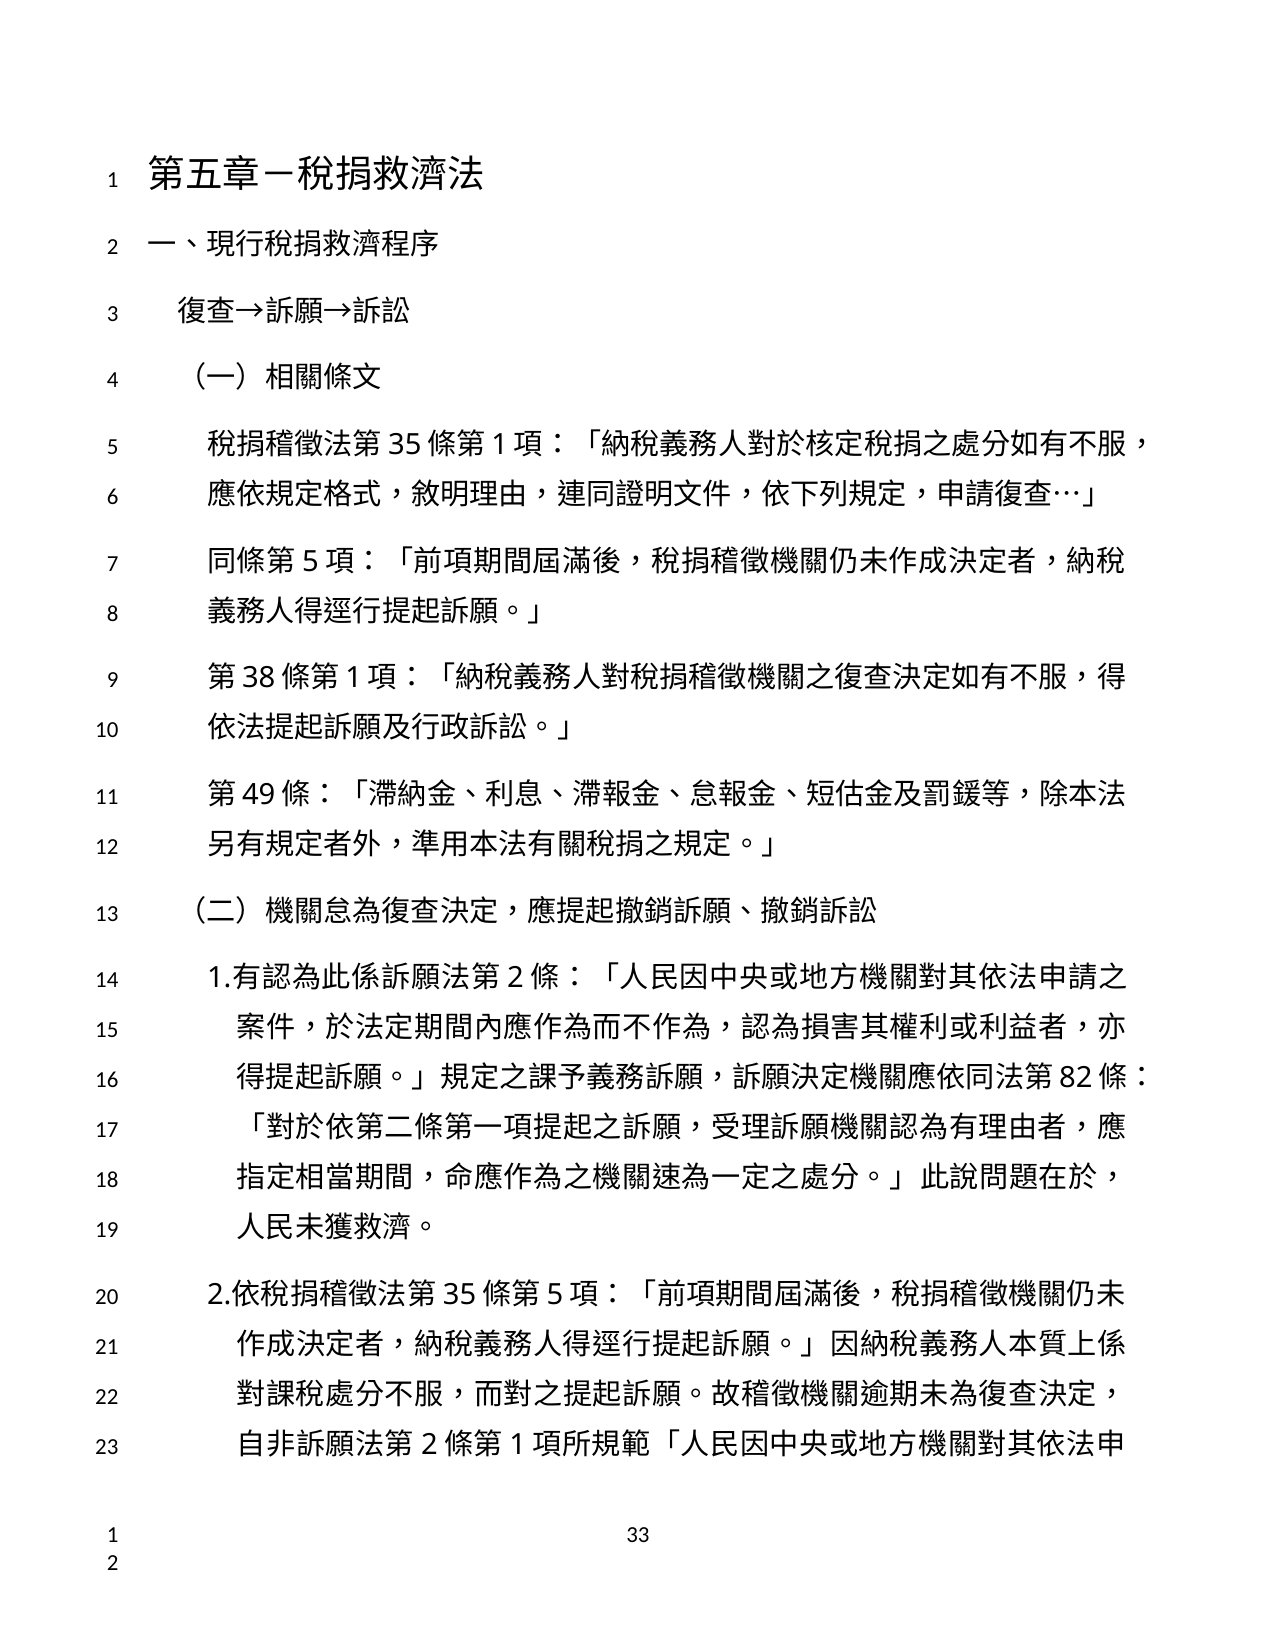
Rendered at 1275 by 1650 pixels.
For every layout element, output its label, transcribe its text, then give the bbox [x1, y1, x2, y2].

text （二）機關怠為復查決定，應提起撤銷訴願、撤銷訴訟 [177, 881, 1127, 931]
text 稅捐稽徵法第35條第1項：「納稅義務人對於核定稅捐之處分如有不服，應依規定格式，敘明理由，連同證明文件，依下列規定，申請復查…」 [207, 414, 1127, 514]
text （一）相關條文 [177, 348, 1127, 398]
text 第38條第1項：「納稅義務人對稅捐稽徵機關之復查決定如有不服，得依法提起訴願及行政訴訟。」 [207, 648, 1127, 748]
text 一、現行稅捐救濟程序 [148, 214, 1127, 264]
text 同條第5項：「前項期間屆滿後，稅捐稽徵機關仍未作成決定者，納稅義務人得逕行提起訴願。」 [207, 531, 1127, 631]
text 復查→訴願→訴訟 [177, 281, 1127, 331]
text 1.有認為此係訴願法第2條：「人民因中央或地方機關對其依法申請之案件，於法定期間內應作為而不作為，認為損害其權利或利益者，亦得提起訴願。」規定之課予義務訴願，訴願決定機關應依同法第82條：「對於依第二條第一項提起之訴願，受理訴願機關認為有理由者，應指定相當期間，命應作為之機關速為一定之處分。」此說問題在於，人民未獲救濟。 [207, 948, 1127, 1248]
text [207, 1264, 1127, 1464]
text 第49條：「滯納金、利息、滯報金、怠報金、短估金及罰鍰等，除本法另有規定者外，準用本法有關稅捐之規定。」 [207, 764, 1127, 864]
text 第五章－稅捐救濟法 [148, 148, 1127, 198]
